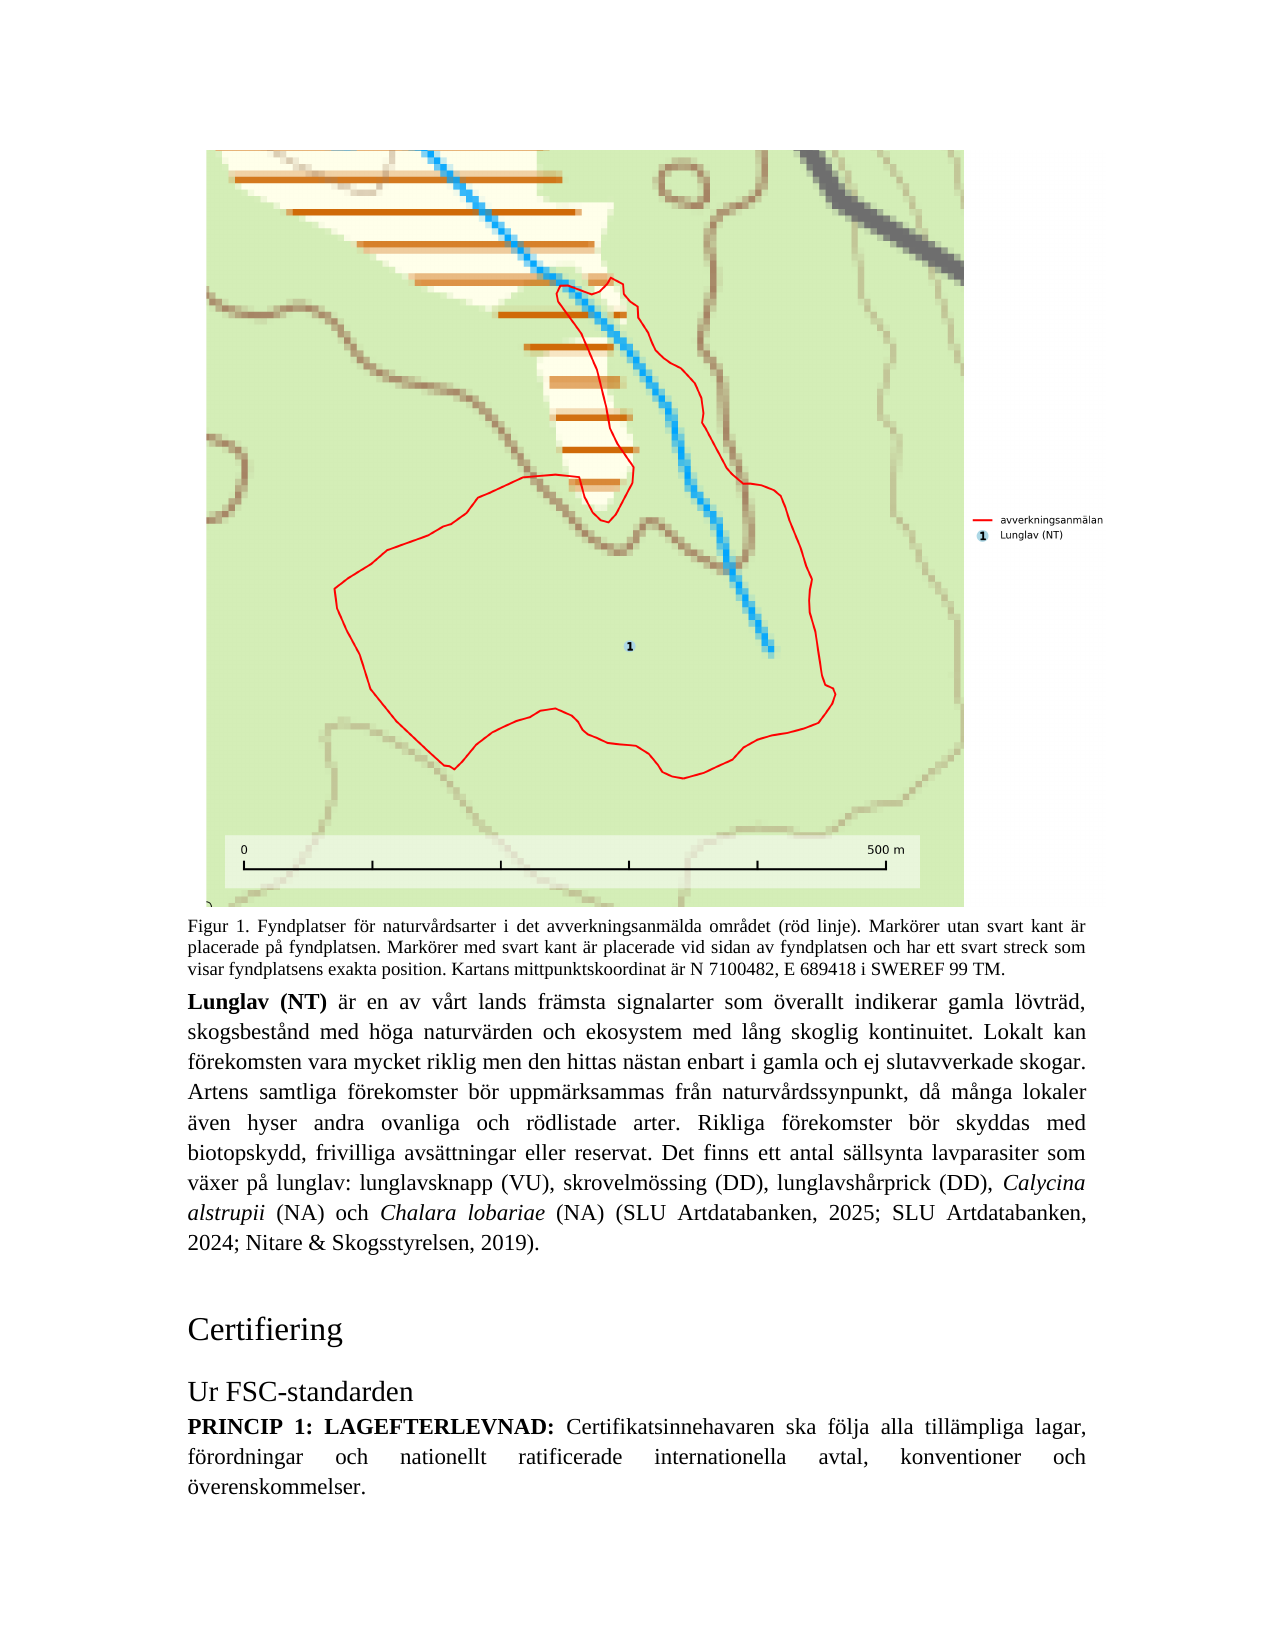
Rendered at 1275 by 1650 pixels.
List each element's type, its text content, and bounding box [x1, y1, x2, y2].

text Lunglav (NT) är en av vårt lands främsta signalarter som överallt indikerar gamla lövträd, skogsbestånd med höga naturvärden och ekosystem med lång skoglig kontinuitet. Lokalt kan förekomsten vara mycket riklig men den hittas nästan enbart i gamla och ej slutavverkade skogar. Artens samtliga förekomster bör uppmärksammas från naturvårdssynpunkt, då många lokaler även hyser andra ovanliga och rödlistade arter. Rikliga förekomster bör skyddas med biotopskydd, frivilliga avsättningar eller reservat. Det finns ett antal sällsynta lavparasiter som växer på lunglav: lunglavsknapp (VU), skrovelmössing (DD), lunglavshårprick (DD), Calycina alstrupii (NA) och Chalara lobariae (NA) (SLU Artdatabanken, 2025; SLU Artdatabanken, 2024; Nitare & Skogsstyrelsen, 2019). [187, 988, 1087, 1256]
subtitle Certifiering [187, 1309, 1087, 1348]
subtitle Ur FSC-standarden [187, 1374, 1087, 1408]
text Figur 1. Fyndplatser för naturvårdsarter i det avverkningsanmälda området (röd linje). Markörer utan svart kant är placerade på fyndplatsen. Markörer med svart kant är placerade vid sidan av fyndplatsen och har ett svart streck som visar fyndplatsens exakta position. Kartans mittpunktskoordinat är N 7100482, E 689418 i SWEREF 99 TM. [187, 915, 1087, 979]
text PRINCIP 1: LAGEFTERLEVNAD: Certifikatsinnehavaren ska följa alla tillämpliga lagar, förordningar och nationellt ratificerade internationella avtal, konventioner och överenskommelser. [187, 1413, 1087, 1500]
picture [206, 150, 1107, 907]
